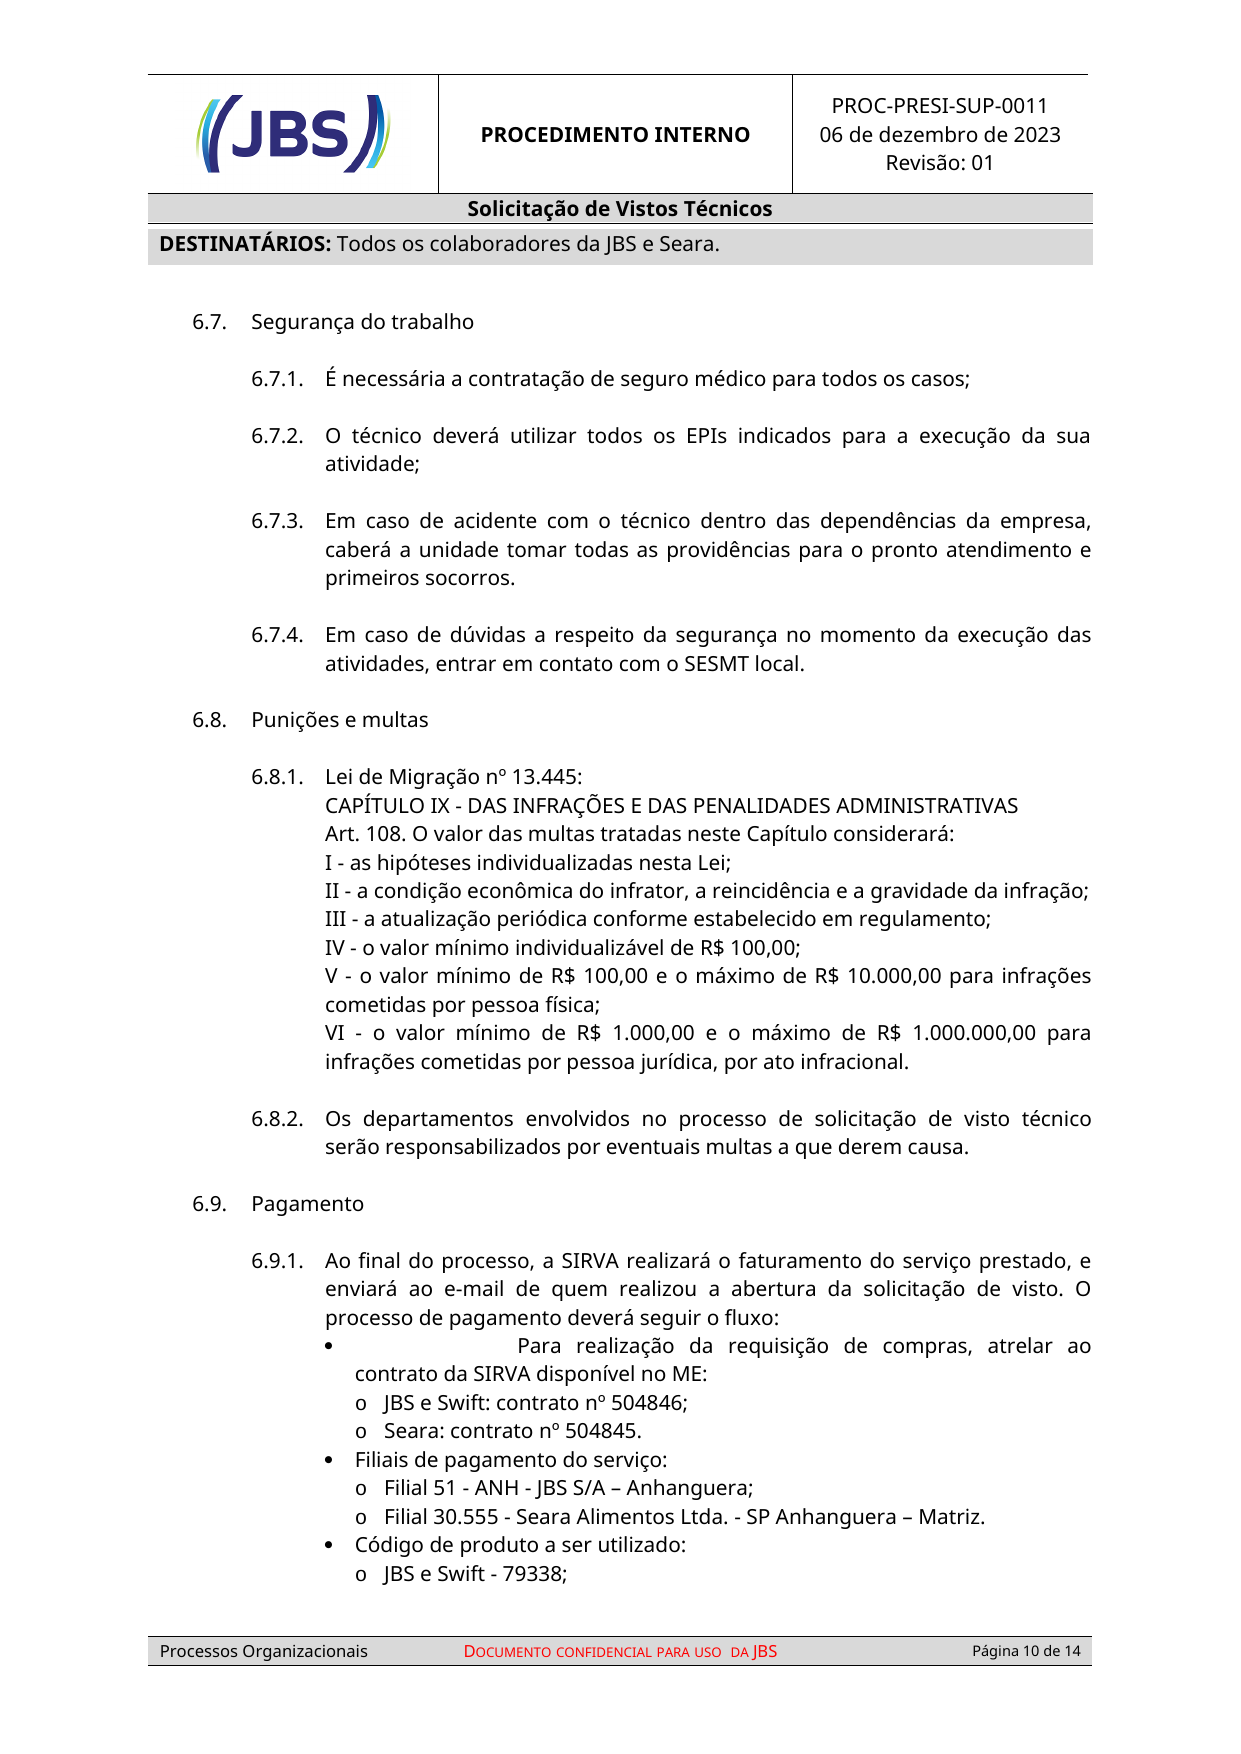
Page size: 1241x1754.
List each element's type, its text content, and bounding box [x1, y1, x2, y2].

list O técnico deverá utilizar todos os EPIs indicados para a execução da sua atividade; [251, 421, 1092, 478]
list Filial 51 - ANH - JBS S/A – Anhanguera; [354, 1473, 1092, 1502]
list V - o valor mínimo de R$ 100,00 e o máximo de R$ 10.000,00 para infrações cometidas por pessoa física; [325, 961, 1092, 1018]
list Pagamento [192, 1189, 1092, 1217]
list Em caso de acidente com o técnico dentro das dependências da empresa, caberá a unidade tomar todas as providências para o pronto atendimento e primeiros socorros. [251, 506, 1092, 592]
list Seara: contrato nº 504845. [354, 1417, 1092, 1445]
list VI - o valor mínimo de R$ 1.000,00 e o máximo de R$ 1.000.000,00 para infrações cometidas por pessoa jurídica, por ato infracional. [325, 1018, 1092, 1075]
list É necessária a contratação de seguro médico para todos os casos; [251, 364, 1092, 393]
list II - a condição econômica do infrator, a reincidência e a gravidade da infração; [325, 876, 1092, 904]
list Filiais de pagamento do serviço: [325, 1445, 1092, 1473]
list Os departamentos envolvidos no processo de solicitação de visto técnico serão responsabilizados por eventuais multas a que derem causa. [251, 1104, 1092, 1161]
list Em caso de dúvidas a respeito da segurança no momento da execução das atividades, entrar em contato com o SESMT local. [251, 620, 1092, 677]
list Art. 108. O valor das multas tratadas neste Capítulo considerará: [325, 819, 1092, 848]
list Código de produto a ser utilizado: [325, 1531, 1092, 1559]
list Punições e multas [192, 706, 1092, 734]
list III - a atualização periódica conforme estabelecido em regulamento; [325, 904, 1092, 933]
list Filial 30.555 - Seara Alimentos Ltda. - SP Anhanguera – Matriz. [354, 1502, 1092, 1531]
list Segurança do trabalho [192, 307, 1092, 336]
picture [175, 75, 411, 193]
list JBS e Swift: contrato nº 504846; [354, 1388, 1092, 1417]
list CAPÍTULO IX - DAS INFRAÇÕES E DAS PENALIDADES ADMINISTRATIVAS [325, 791, 1092, 819]
list Para realização da requisição de compras, atrelar ao contrato da SIRVA disponível no ME: [325, 1331, 1092, 1388]
list IV - o valor mínimo individualizável de R$ 100,00; [325, 933, 1092, 961]
list JBS e Swift - 79338; [354, 1559, 1092, 1588]
list I - as hipóteses individualizadas nesta Lei; [325, 848, 1092, 876]
list Lei de Migração nº 13.445: [251, 762, 1092, 791]
list Ao final do processo, a SIRVA realizará o faturamento do serviço prestado, e enviará ao e-mail de quem realizou a abertura da solicitação de visto. O processo de pagamento deverá seguir o fluxo: [251, 1246, 1092, 1331]
